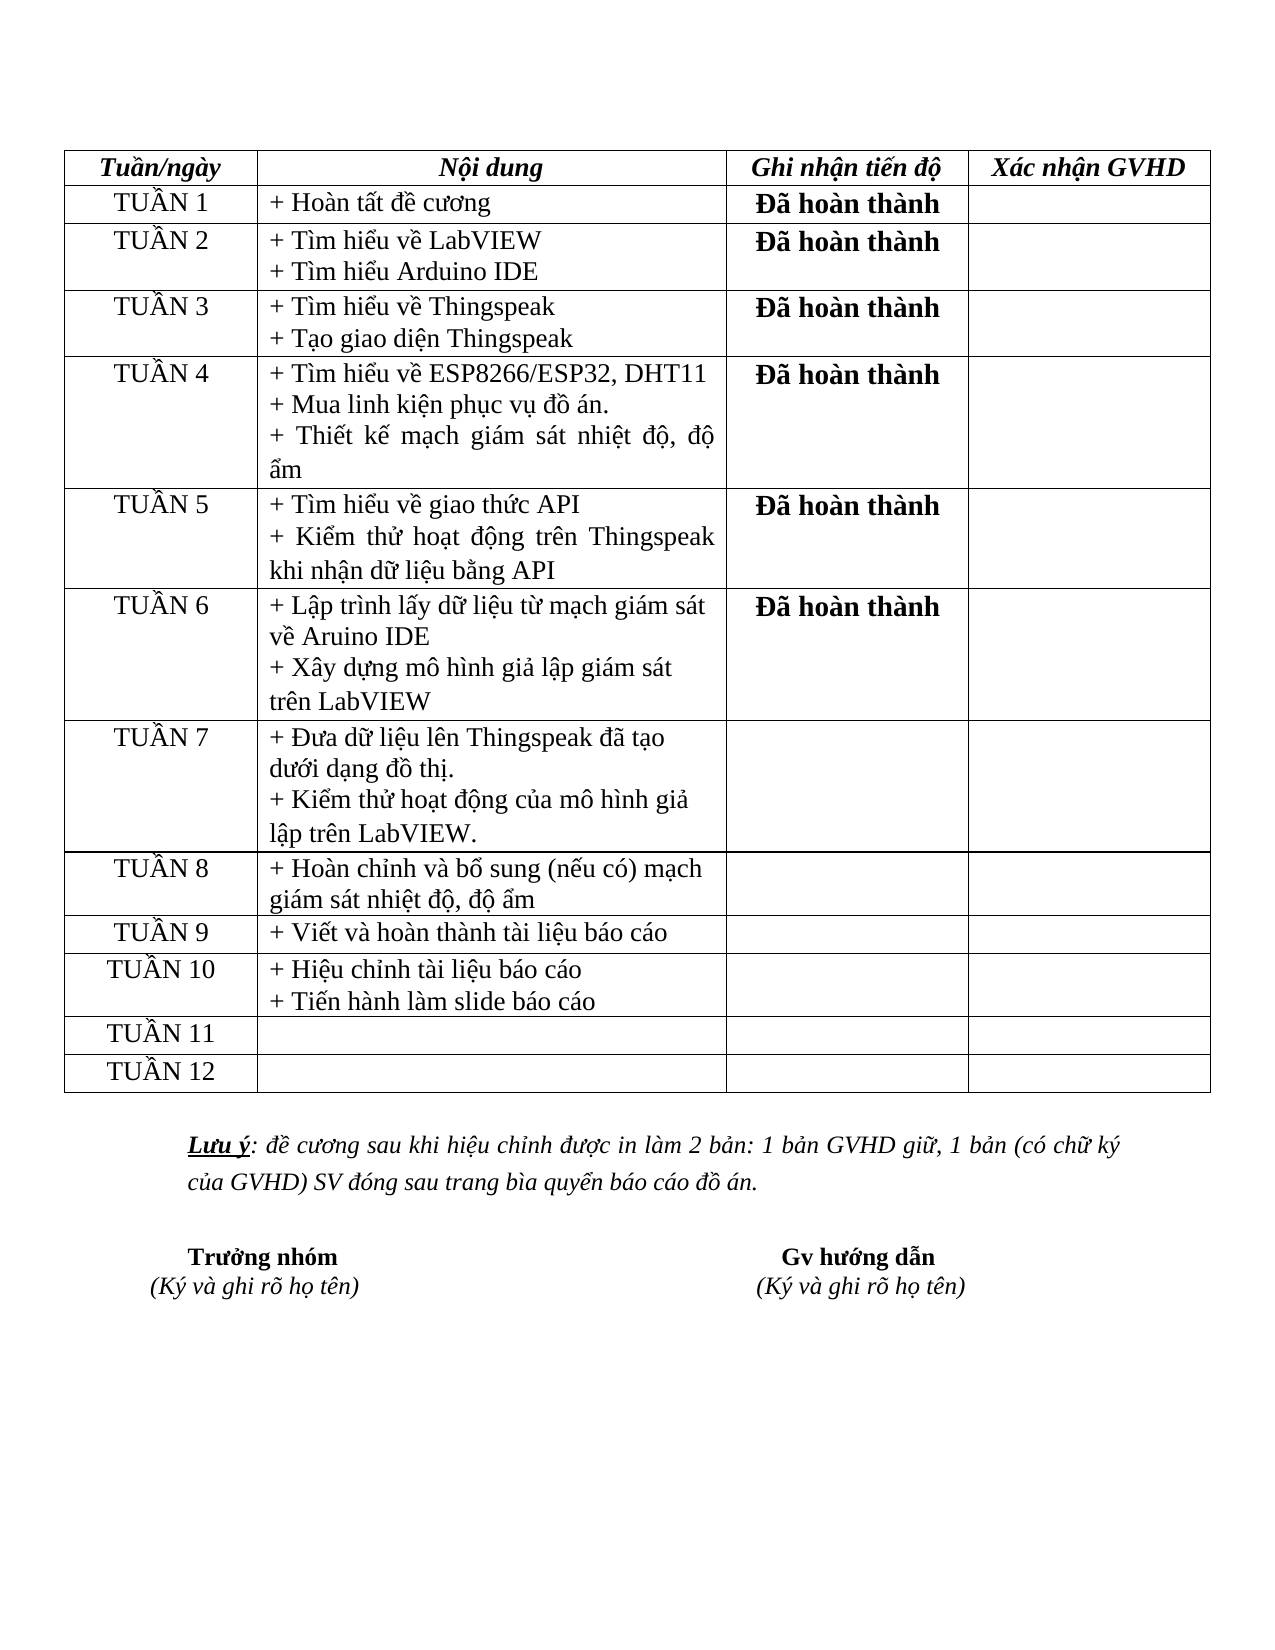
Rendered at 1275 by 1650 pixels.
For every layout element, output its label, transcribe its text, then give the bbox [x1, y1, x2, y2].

table_cell Đã hoàn thành [727, 489, 968, 588]
table_cell [727, 721, 968, 851]
table_cell [969, 224, 1210, 289]
table_cell TUẦN 2 [65, 224, 257, 289]
table_cell TUẦN 6 [65, 589, 257, 720]
table_cell + Hoàn tất đề cương [258, 186, 726, 223]
table_cell [969, 916, 1210, 953]
table_cell TUẦN 12 [65, 1055, 257, 1092]
table_cell TUẦN 4 [65, 357, 257, 487]
table_cell [969, 1055, 1210, 1092]
table_cell Đã hoàn thành [727, 186, 968, 223]
text Trưởng nhóm Gv hướng dẫn [150, 1242, 1125, 1271]
table_cell Đã hoàn thành [727, 357, 968, 487]
table_cell [969, 1017, 1210, 1054]
table_cell [727, 1055, 968, 1092]
table_cell [969, 954, 1210, 1016]
table_header Tuần/ngày [65, 151, 257, 185]
table_cell [969, 291, 1210, 356]
table_cell TUẦN 1 [65, 186, 257, 223]
table_cell Đã hoàn thành [727, 589, 968, 720]
table_header Nội dung [258, 151, 726, 185]
table_cell TUẦN 10 [65, 954, 257, 1016]
table_cell TUẦN 9 [65, 916, 257, 953]
table_cell + Tìm hiểu về giao thức API + Kiểm thử hoạt động trên Thingspeak khi nhận dữ liệu bằng API [258, 489, 726, 588]
table_cell TUẦN 7 [65, 721, 257, 851]
table_header Xác nhận GVHD [969, 151, 1210, 185]
text (Ký và ghi rõ họ tên) (Ký và ghi rõ họ tên) [150, 1271, 1125, 1299]
table_cell [727, 954, 968, 1016]
table_cell TUẦN 3 [65, 291, 257, 356]
table_cell Đã hoàn thành [727, 224, 968, 289]
table_header Ghi nhận tiến độ [727, 151, 968, 185]
table_cell + Viết và hoàn thành tài liệu báo cáo [258, 916, 726, 953]
table_cell + Hoàn chỉnh và bổ sung (nếu có) mạch giám sát nhiệt độ, độ ẩm [258, 853, 726, 915]
text Lưu ý: đề cương sau khi hiệu chỉnh được in làm 2 bản: 1 bản GVHD giữ, 1 bản (có chữ ký của GVHD) SV đóng sau trang bìa quyển báo cáo đồ án. [187, 1130, 1125, 1196]
table_cell [258, 1017, 726, 1054]
table_cell + Tìm hiểu về Thingspeak + Tạo giao diện Thingspeak [258, 291, 726, 356]
table_cell [727, 1017, 968, 1054]
table_cell [258, 1055, 726, 1092]
table_cell + Hiệu chỉnh tài liệu báo cáo + Tiến hành làm slide báo cáo [258, 954, 726, 1016]
table_cell [969, 357, 1210, 487]
table_cell TUẦN 8 [65, 853, 257, 915]
table_cell + Tìm hiểu về LabVIEW + Tìm hiểu Arduino IDE [258, 224, 726, 289]
table_cell [969, 489, 1210, 588]
table_cell + Đưa dữ liệu lên Thingspeak đã tạo dưới dạng đồ thị. + Kiểm thử hoạt động của mô hình giả lập trên LabVIEW. [258, 721, 726, 851]
table_cell + Lập trình lấy dữ liệu từ mạch giám sát về Aruino IDE + Xây dựng mô hình giả lập giám sát trên LabVIEW [258, 589, 726, 720]
table_cell [969, 589, 1210, 720]
table_cell [969, 853, 1210, 915]
table_cell [727, 916, 968, 953]
table_cell + Tìm hiểu về ESP8266/ESP32, DHT11 + Mua linh kiện phục vụ đồ án. + Thiết kế mạch giám sát nhiệt độ, độ ẩm [258, 357, 726, 487]
table_cell [969, 721, 1210, 851]
table_cell TUẦN 11 [65, 1017, 257, 1054]
table_cell TUẦN 5 [65, 489, 257, 588]
table_cell [969, 186, 1210, 223]
table_cell [727, 853, 968, 915]
table_cell Đã hoàn thành [727, 291, 968, 356]
